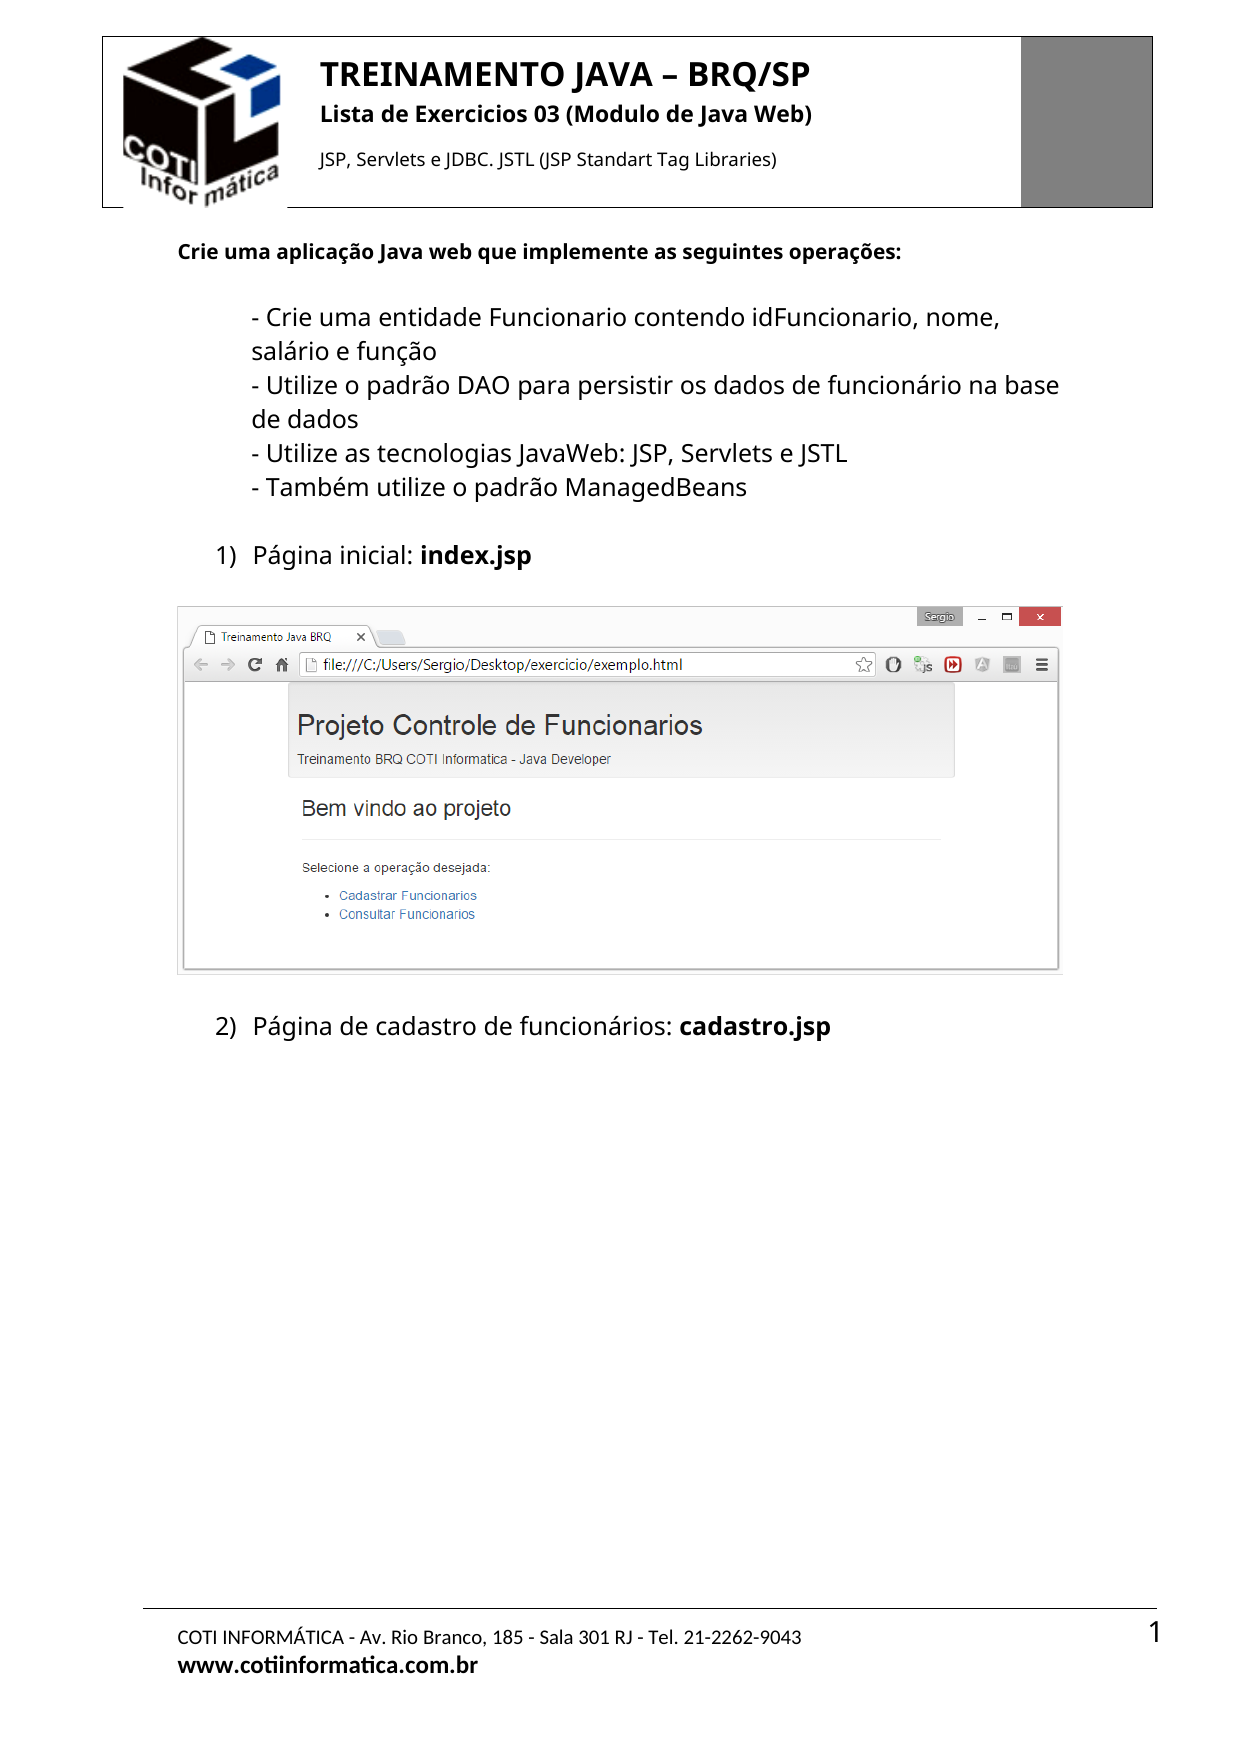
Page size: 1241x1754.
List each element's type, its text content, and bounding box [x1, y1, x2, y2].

picture [177, 606, 1063, 975]
list Página inicial: index.jsp [215, 538, 1063, 572]
text Crie uma aplicação Java web que implemente as seguintes operações: [177, 237, 1063, 266]
list Página de cadastro de funcionários: cadastro.jsp [215, 1008, 1063, 1042]
text - Utilize o padrão DAO para persistir os dados de funcionário na base de dados [251, 368, 1063, 436]
text - Também utilize o padrão ManagedBeans [251, 470, 1063, 504]
text - Crie uma entidade Funcionario contendo idFuncionario, nome, salário e função [251, 299, 1063, 368]
text - Utilize as tecnologias JavaWeb: JSP, Servlets e JSTL [251, 436, 1063, 470]
